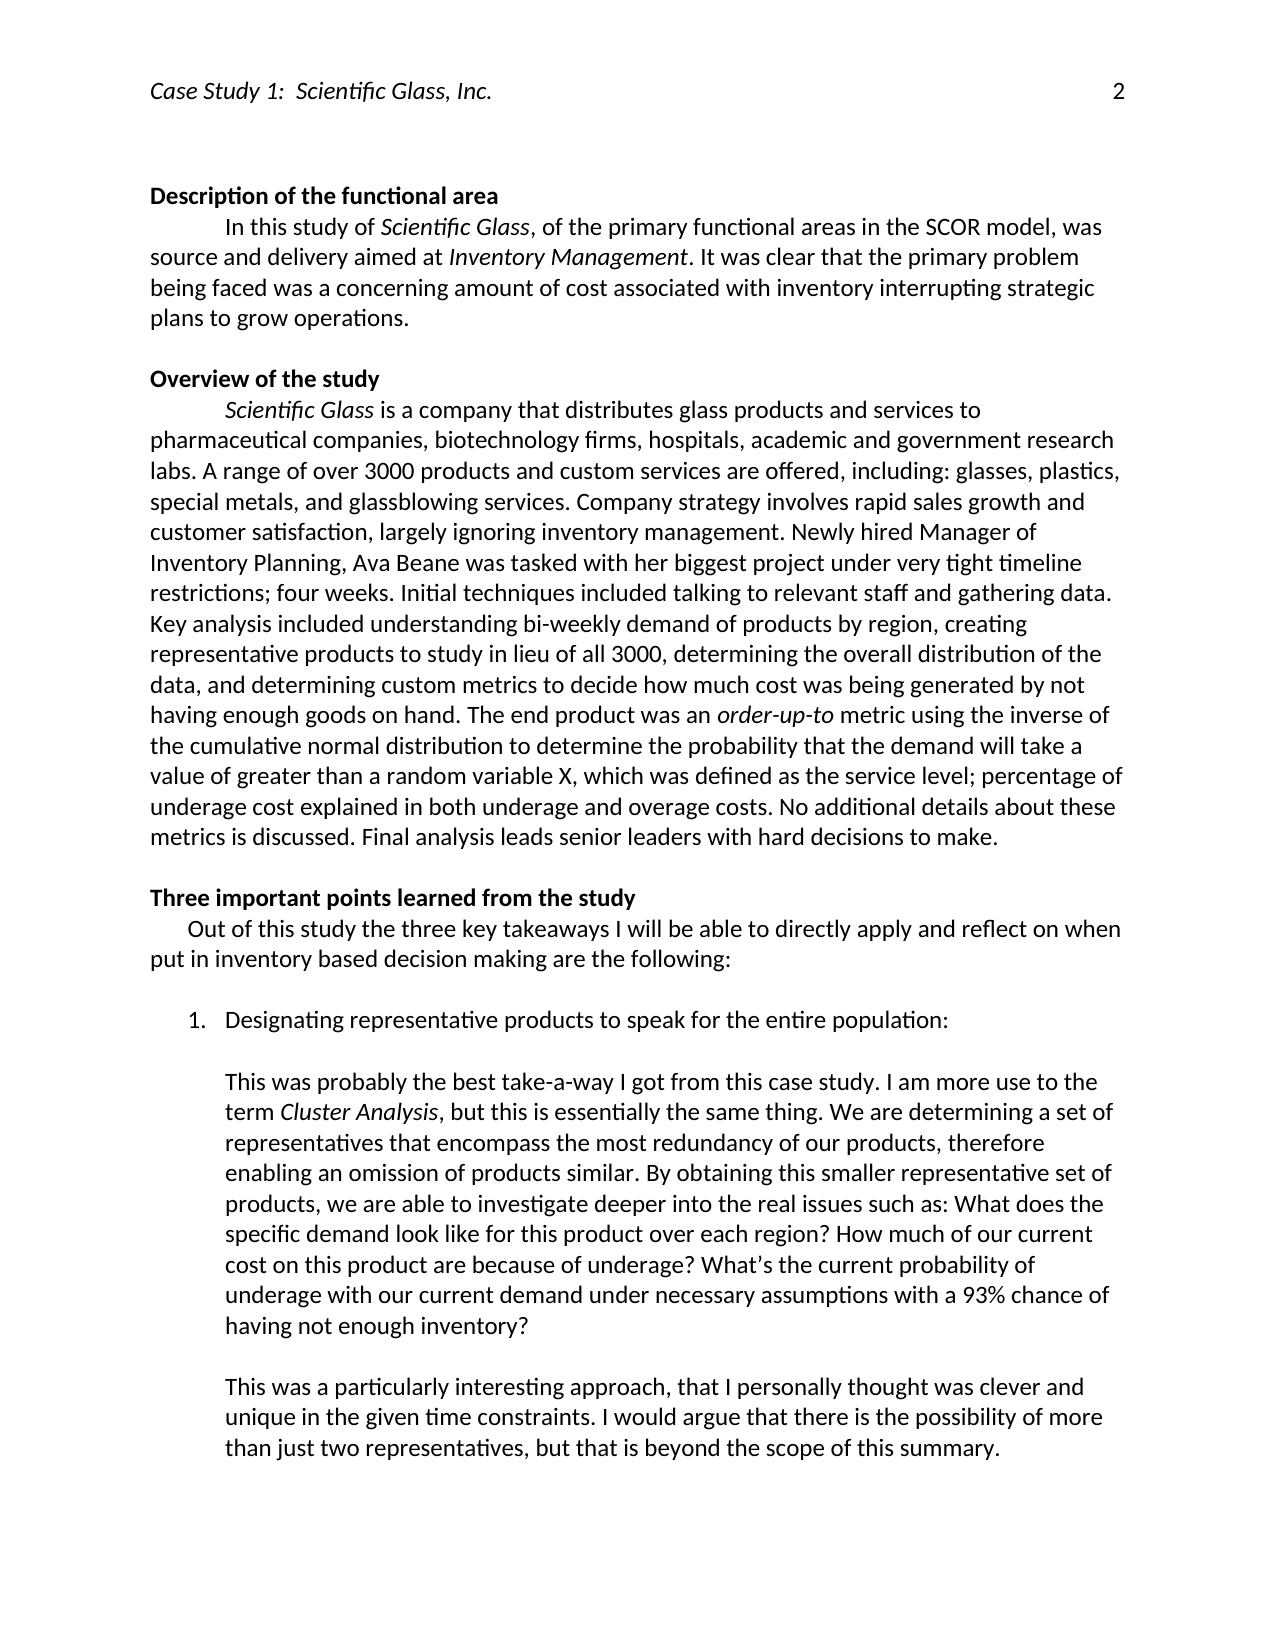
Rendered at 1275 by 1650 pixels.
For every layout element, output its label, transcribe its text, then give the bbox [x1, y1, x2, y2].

text Overview of the study [150, 364, 1125, 394]
text Out of this study the three key takeaways I will be able to directly apply and reflect on when put in inventory based decision making are the following: [150, 913, 1125, 974]
text This was probably the best take-a-way I got from this case study. I am more use to the term Cluster Analysis, but this is essentially the same thing. We are determining a set of representatives that encompass the most redundancy of our products, therefore enabling an omission of products similar. By obtaining this smaller representative set of products, we are able to investigate deeper into the real issues such as: What does the specific demand look like for this product over each region? How much of our current cost on this product are because of underage? What’s the current probability of underage with our current demand under necessary assumptions with a 93% chance of having not enough inventory? [225, 1066, 1125, 1340]
text This was a particularly interesting approach, that I personally thought was clever and unique in the given time constraints. I would argue that there is the possibility of more than just two representatives, but that is beyond the scope of this summary. [225, 1371, 1125, 1462]
text Description of the functional area [150, 181, 1125, 211]
list Designating representative products to speak for the entire population: [187, 1004, 1125, 1035]
text Three important points learned from the study [150, 882, 1125, 913]
text Scientific Glass is a company that distributes glass products and services to pharmaceutical companies, biotechnology firms, hospitals, academic and government research labs. A range of over 3000 products and custom services are offered, including: glasses, plastics, special metals, and glassblowing services. Company strategy involves rapid sales growth and customer satisfaction, largely ignoring inventory management. Newly hired Manager of Inventory Planning, Ava Beane was tasked with her biggest project under very tight timeline restrictions; four weeks. Initial techniques included talking to relevant staff and gathering data. Key analysis included understanding bi-weekly demand of products by region, creating representative products to study in lieu of all 3000, determining the overall distribution of the data, and determining custom metrics to decide how much cost was being generated by not having enough goods on hand. The end product was an order-up-to metric using the inverse of the cumulative normal distribution to determine the probability that the demand will take a value of greater than a random variable X, which was defined as the service level; percentage of underage cost explained in both underage and overage costs. No additional details about these metrics is discussed. Final analysis leads senior leaders with hard decisions to make. [150, 394, 1125, 852]
text In this study of Scientific Glass, of the primary functional areas in the SCOR model, was source and delivery aimed at Inventory Management. It was clear that the primary problem being faced was a concerning amount of cost associated with inventory interrupting strategic plans to grow operations. [150, 211, 1125, 333]
